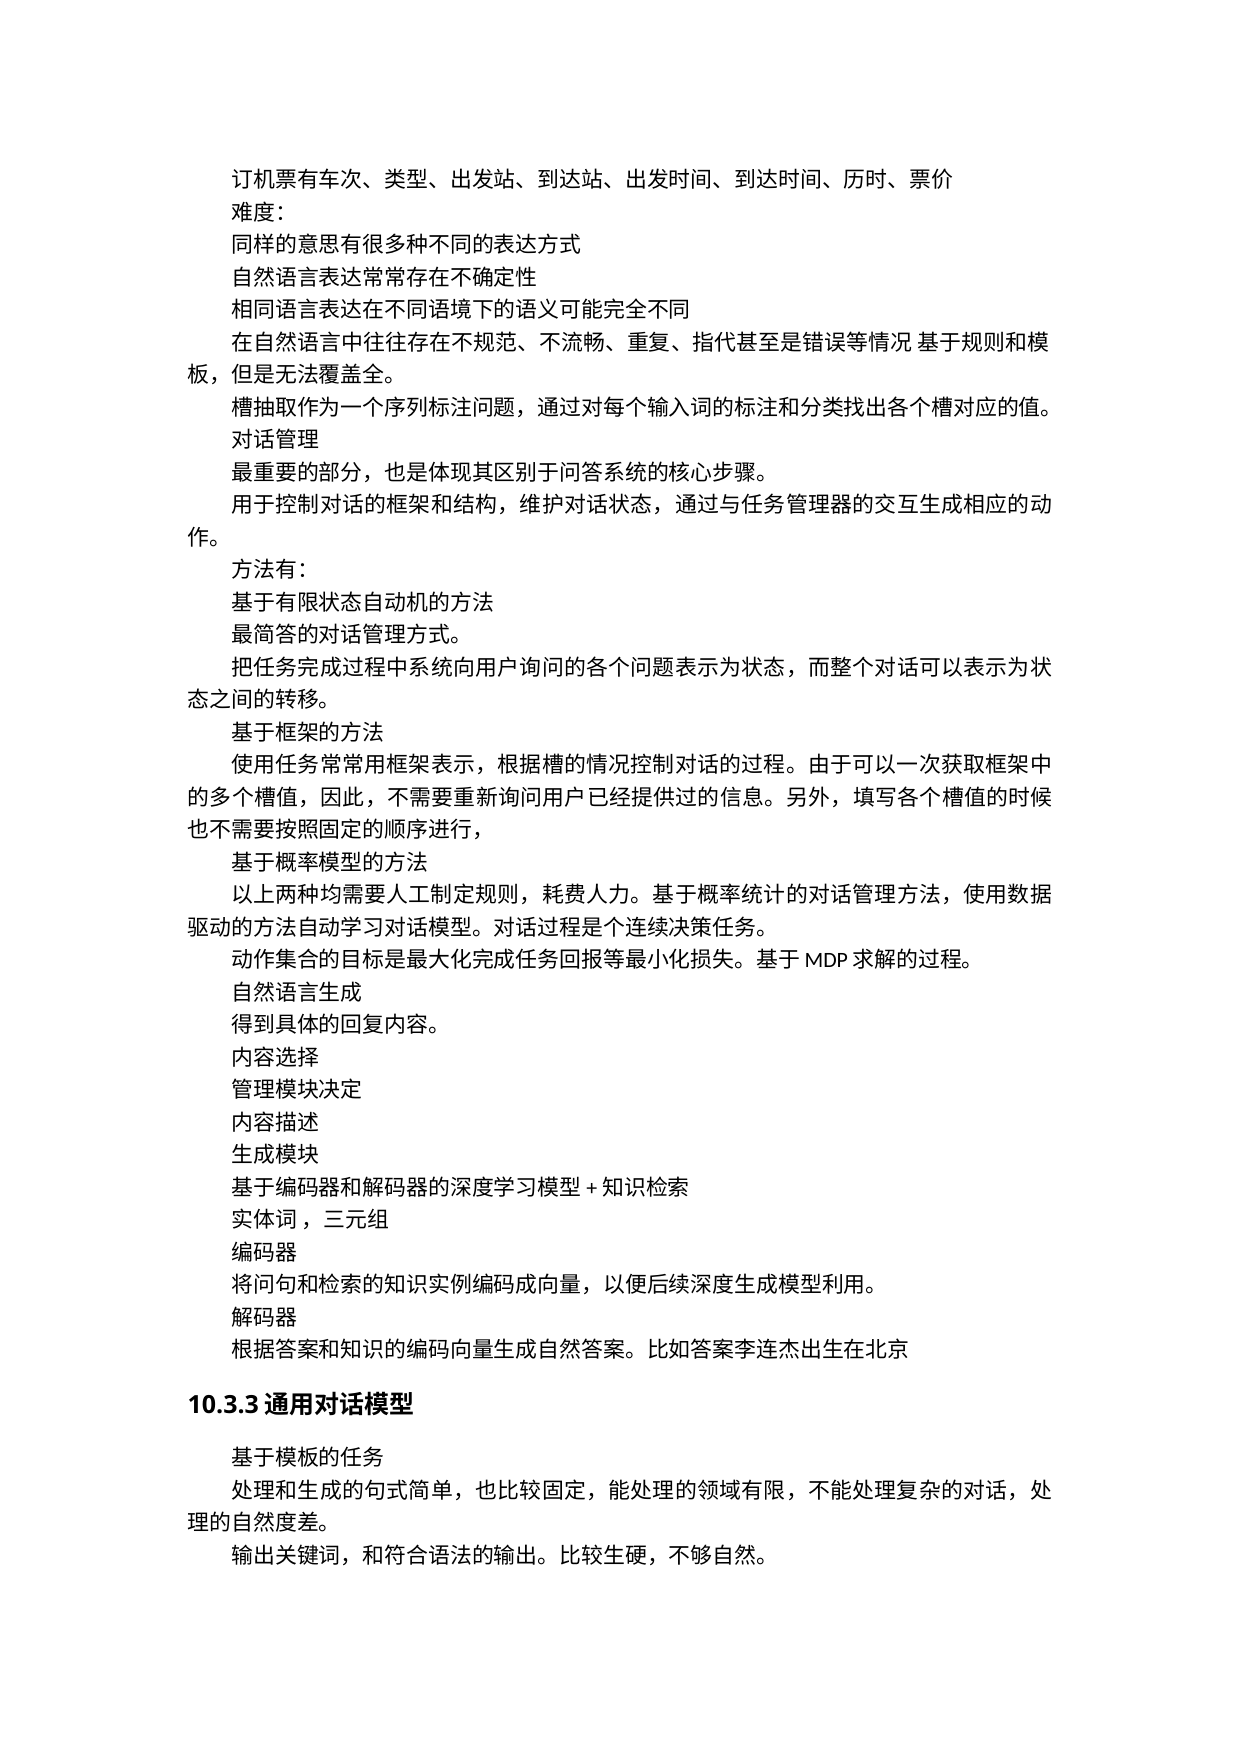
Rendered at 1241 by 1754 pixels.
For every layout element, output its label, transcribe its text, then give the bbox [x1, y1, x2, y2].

list 编码器 [187, 1234, 1053, 1267]
list 处理和生成的句式简单，也比较固定，能处理的领域有限，不能处理复杂的对话，处理的自然度差。 [187, 1472, 1053, 1537]
list 内容描述 [187, 1104, 1053, 1137]
list 槽抽取作为一个序列标注问题，通过对每个输入词的标注和分类找出各个槽对应的值。 [187, 389, 1053, 422]
list 订机票有车次、类型、出发站、到达站、出发时间、到达时间、历时、票价 [187, 162, 1053, 194]
list 实体词 ，三元组 [187, 1202, 1053, 1234]
list 把任务完成过程中系统向用户询问的各个问题表示为状态，而整个对话可以表示为状态之间的转移。 [187, 649, 1053, 714]
list 基于概率模型的方法 [187, 844, 1053, 877]
list 用于控制对话的框架和结构，维护对话状态，通过与任务管理器的交互生成相应的动作。 [187, 487, 1053, 552]
list 得到具体的回复内容。 [187, 1007, 1053, 1039]
list 相同语言表达在不同语境下的语义可能完全不同 [187, 292, 1053, 324]
list 根据答案和知识的编码向量生成自然答案。比如答案李连杰出生在北京 [187, 1332, 1053, 1364]
list 方法有： [187, 552, 1053, 584]
list 基于框架的方法 [187, 714, 1053, 747]
list 在自然语言中往往存在不规范、不流畅、重复、指代甚至是错误等情况 基于规则和模板，但是无法覆盖全。 [187, 324, 1053, 389]
list 难度： [187, 194, 1053, 227]
list 最重要的部分，也是体现其区别于问答系统的核心步骤。 [187, 454, 1053, 487]
list 输出关键词，和符合语法的输出。比较生硬，不够自然。 [187, 1537, 1053, 1570]
list 内容选择 [187, 1039, 1053, 1072]
list 基于编码器和解码器的深度学习模型 + 知识检索 [187, 1169, 1053, 1202]
list 同样的意思有很多种不同的表达方式 [187, 227, 1053, 259]
list 生成模块 [187, 1137, 1053, 1169]
list 基于模板的任务 [187, 1440, 1053, 1472]
list 动作集合的目标是最大化完成任务回报等最小化损失。基于MDP求解的过程。 [187, 942, 1053, 974]
list 解码器 [187, 1299, 1053, 1332]
list 自然语言生成 [187, 974, 1053, 1007]
list 使用任务常常用框架表示，根据槽的情况控制对话的过程。由于可以一次获取框架中的多个槽值，因此，不需要重新询问用户已经提供过的信息。另外，填写各个槽值的时候也不需要按照固定的顺序进行， [187, 747, 1053, 844]
list 基于有限状态自动机的方法 [187, 584, 1053, 617]
list 以上两种均需要人工制定规则，耗费人力。基于概率统计的对话管理方法，使用数据驱动的方法自动学习对话模型。对话过程是个连续决策任务。 [187, 877, 1053, 942]
subtitle 10.3.3通用对话模型 [187, 1370, 1053, 1435]
list 将问句和检索的知识实例编码成向量，以便后续深度生成模型利用。 [187, 1267, 1053, 1299]
list 对话管理 [187, 422, 1053, 454]
list 最简答的对话管理方式。 [187, 617, 1053, 649]
list 自然语言表达常常存在不确定性 [187, 259, 1053, 292]
list 管理模块决定 [187, 1072, 1053, 1104]
